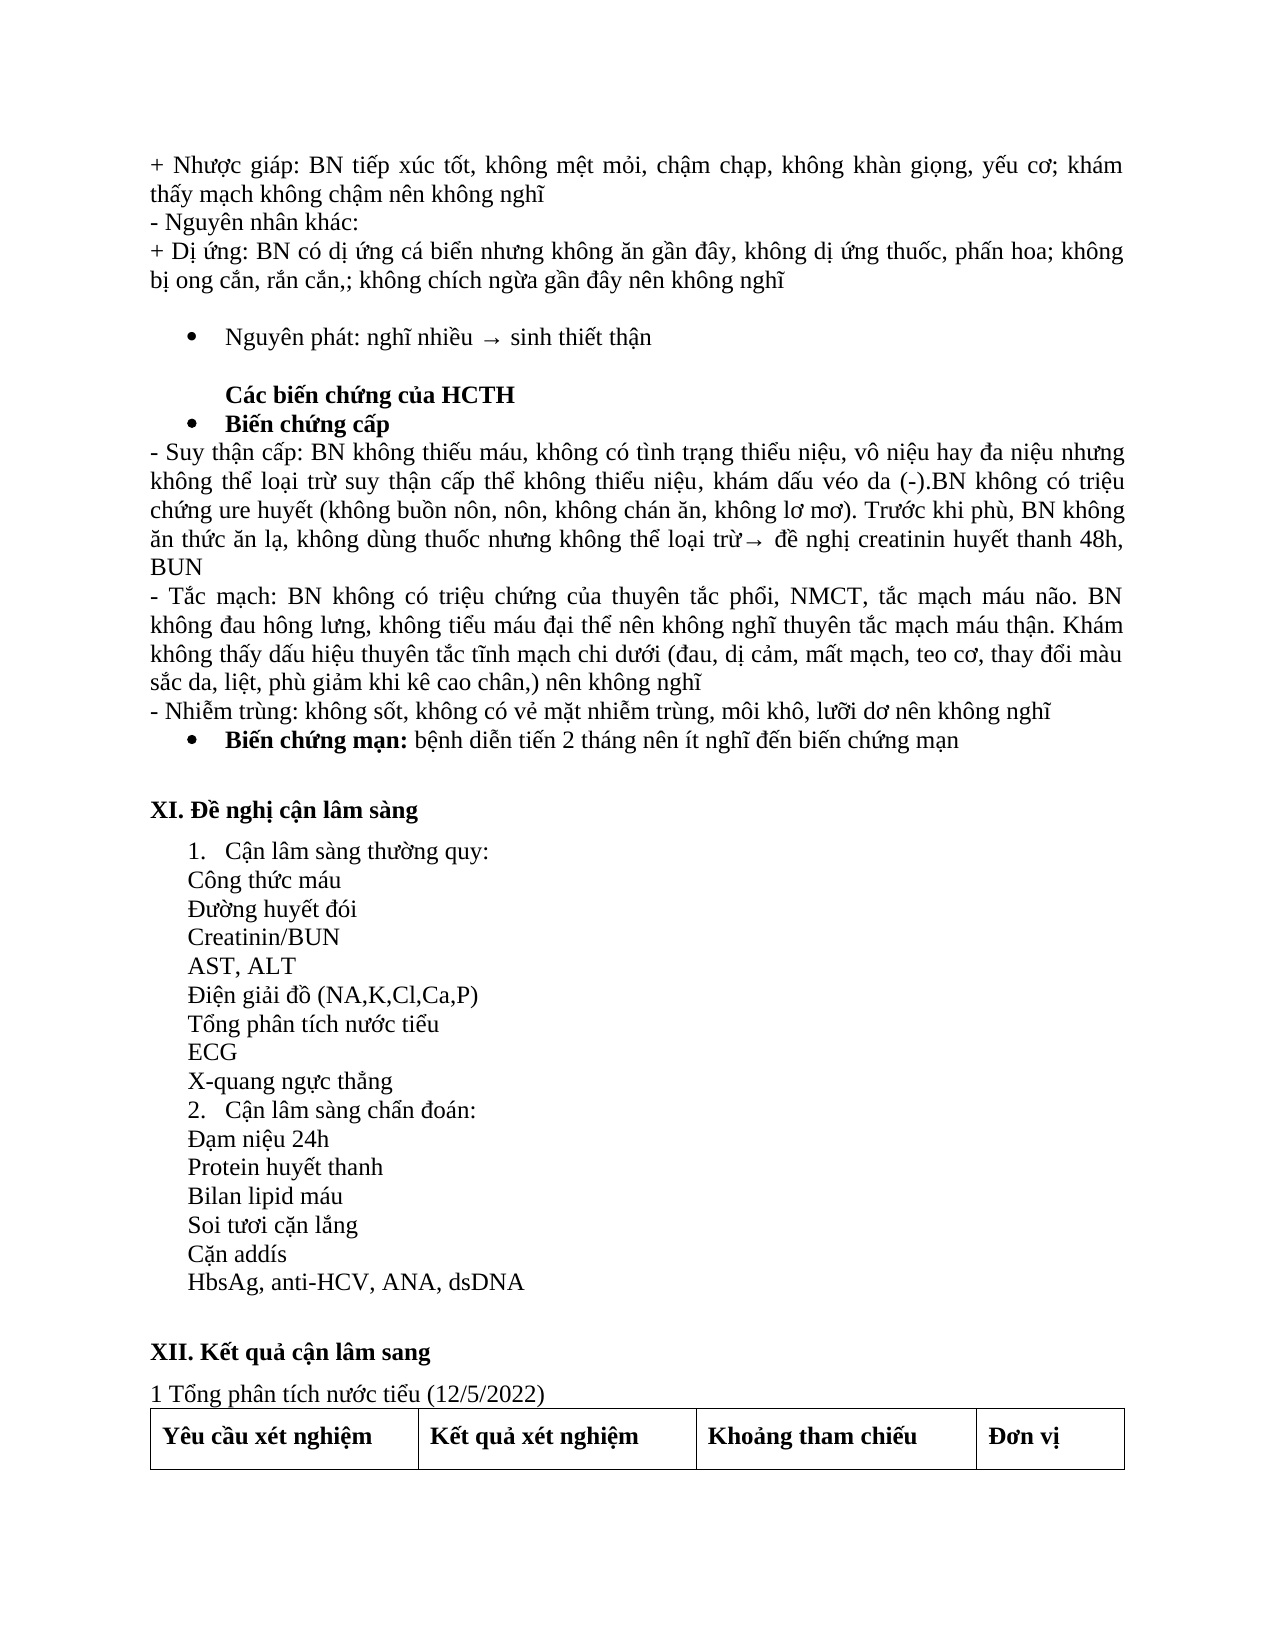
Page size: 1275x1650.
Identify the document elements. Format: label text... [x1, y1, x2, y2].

list Nguyên phát: nghĩ nhiều → sinh thiết thận [187, 322, 1125, 351]
list Biến chứng cấp [187, 409, 1125, 437]
text Tổng phân tích nước tiểu [187, 1009, 1125, 1037]
list Cận lâm sàng chẩn đoán: [187, 1095, 1125, 1124]
table_header Yêu cầu xét nghiệm [151, 1409, 418, 1469]
text Đường huyết đói [187, 894, 1125, 922]
subtitle XII. Kết quả cận lâm sang [150, 1337, 1125, 1366]
text - Tắc mạch: BN không có triệu chứng của thuyên tắc phổi, NMCT, tắc mạch máu não. BN không đau hông lưng, không tiểu máu đại thể nên không nghĩ thuyên tắc mạch máu thận. Khám không thấy dấu hiệu thuyên tắc tĩnh mạch chi dưới (đau, dị cảm, mất mạch, teo cơ, thay đổi màu sắc da, liệt, phù giảm khi kê cao chân,) nên không nghĩ [150, 581, 1125, 696]
text Protein huyết thanh [187, 1152, 1125, 1181]
text Đạm niệu 24h [187, 1124, 1125, 1152]
list Các biến chứng của HCTH [225, 380, 1125, 409]
list Biến chứng mạn: bệnh diễn tiến 2 tháng nên ít nghĩ đến biến chứng mạn [187, 725, 1125, 754]
text Công thức máu [187, 865, 1125, 894]
text - Nhiễm trùng: không sốt, không có vẻ mặt nhiễm trùng, môi khô, lưỡi dơ nên không nghĩ [150, 696, 1125, 725]
text + Nhược giáp: BN tiếp xúc tốt, không mệt mỏi, chậm chạp, không khàn giọng, yếu cơ; khám thấy mạch không chậm nên không nghĩ [150, 150, 1125, 207]
text Cặn addís [187, 1239, 1125, 1267]
text AST, ALT [187, 951, 1125, 980]
text HbsAg, anti-HCV, ANA, dsDNA [187, 1267, 1125, 1296]
text ECG [187, 1037, 1125, 1066]
text Điện giải đồ (NA,K,Cl,Ca,P) [187, 980, 1125, 1009]
text + Dị ứng: BN có dị ứng cá biển nhưng không ăn gần đây, không dị ứng thuốc, phấn hoa; không bị ong cắn, rắn cắn,; không chích ngừa gần đây nên không nghĩ [150, 236, 1125, 294]
list Cận lâm sàng thường quy: [187, 836, 1125, 865]
subtitle XI. Đề nghị cận lâm sàng [150, 795, 1125, 824]
table_header Khoảng tham chiếu [697, 1409, 976, 1469]
text Soi tươi cặn lắng [187, 1210, 1125, 1239]
text - Nguyên nhân khác: [150, 207, 1125, 236]
table_header Kết quả xét nghiệm [419, 1409, 696, 1469]
table_header Đơn vị [977, 1409, 1124, 1469]
text Bilan lipid máu [187, 1181, 1125, 1210]
text X-quang ngực thẳng [187, 1066, 1125, 1095]
text 1 Tổng phân tích nước tiểu (12/5/2022) [150, 1379, 1125, 1407]
text - Suy thận cấp: BN không thiếu máu, không có tình trạng thiểu niệu, vô niệu hay đa niệu nhưng không thể loại trừ suy thận cấp thể không thiểu niệu, khám dấu véo da (-).BN không có triệu chứng ure huyết (không buồn nôn, nôn, không chán ăn, không lơ mơ). Trước khi phù, BN không ăn thức ăn lạ, không dùng thuốc nhưng không thể loại trừ→ đề nghị creatinin huyết thanh 48h, BUN [150, 437, 1125, 581]
text Creatinin/BUN [187, 922, 1125, 951]
